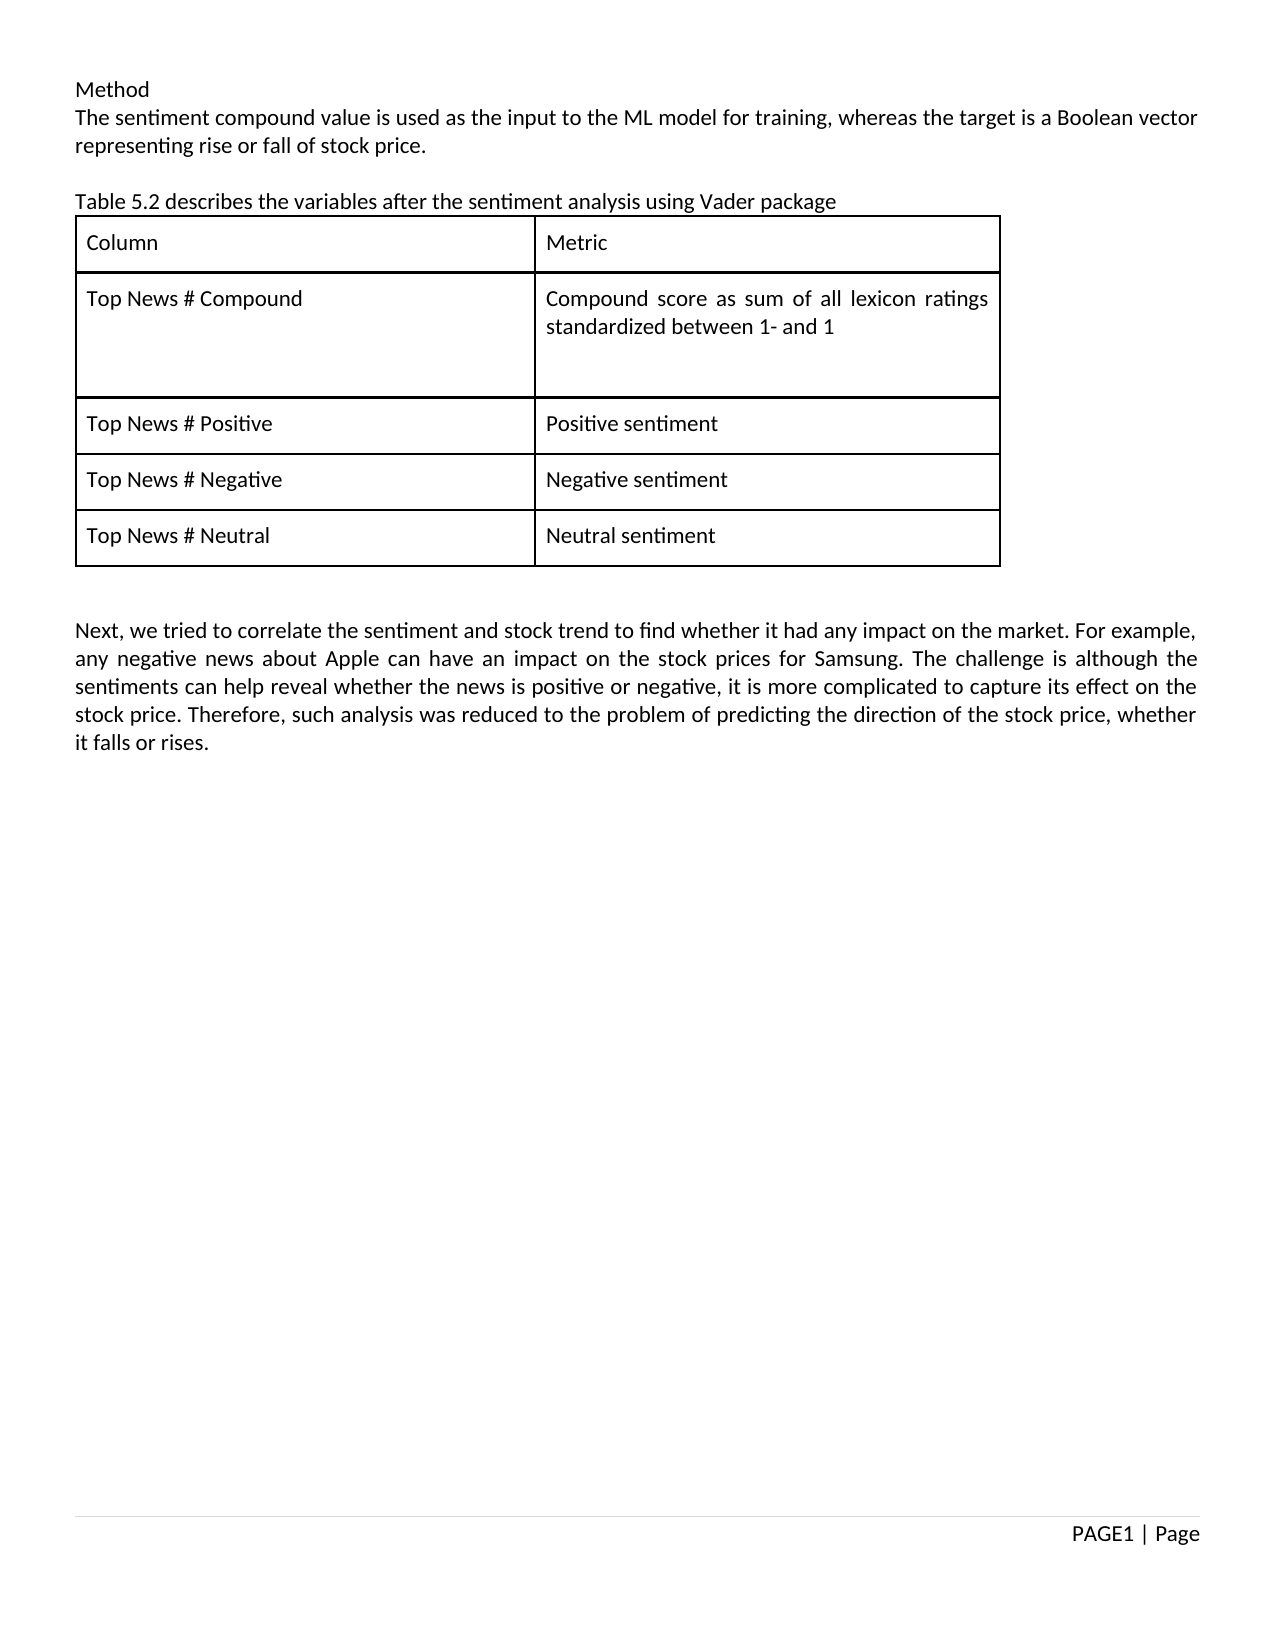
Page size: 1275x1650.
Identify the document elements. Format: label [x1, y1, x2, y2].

table_cell [77, 511, 534, 565]
table_cell [77, 399, 534, 453]
table_header [536, 217, 999, 271]
table_header [77, 217, 534, 271]
table_cell [77, 455, 534, 509]
table_cell [536, 399, 999, 453]
table_cell [77, 274, 534, 396]
table_cell [536, 511, 999, 565]
table_cell [536, 274, 999, 396]
table_cell [536, 455, 999, 509]
